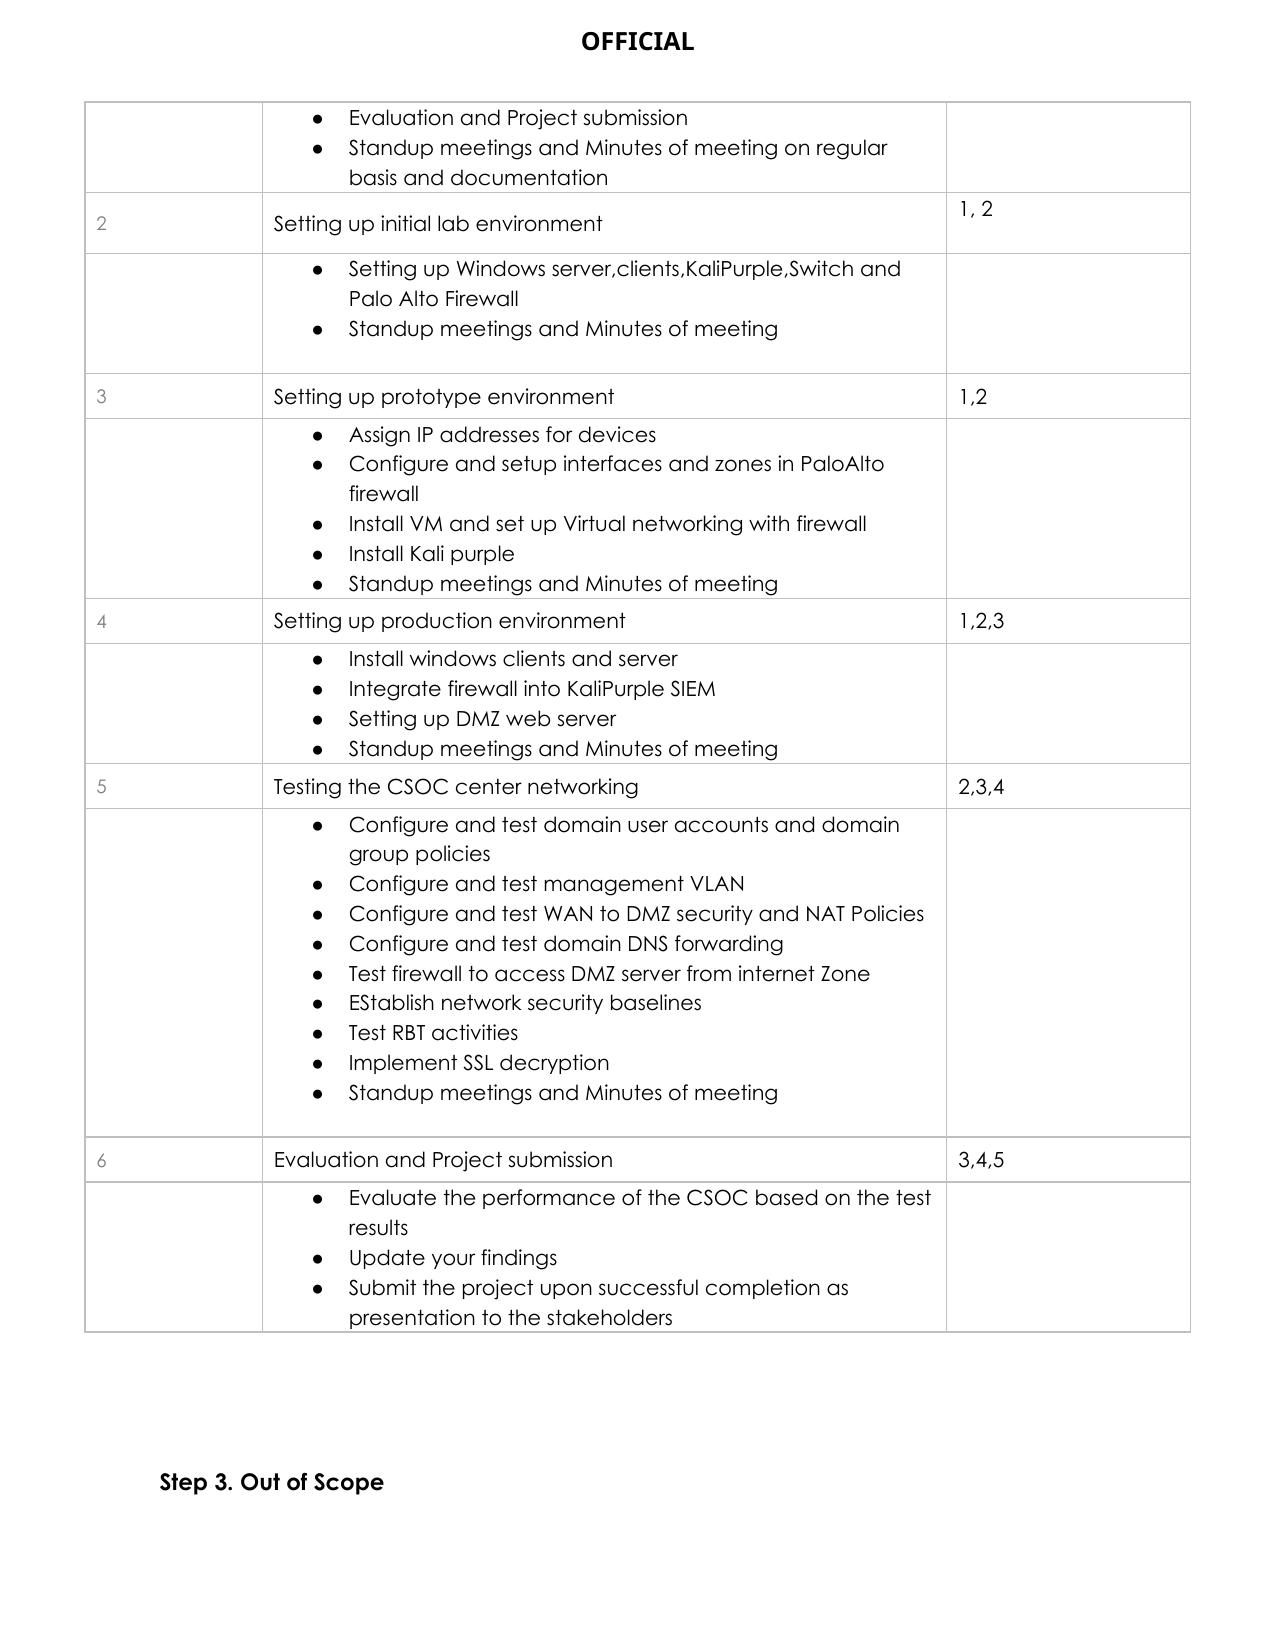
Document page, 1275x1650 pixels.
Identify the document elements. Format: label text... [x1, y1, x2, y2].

table_cell [86, 644, 262, 763]
table_cell [947, 809, 1190, 1136]
table_cell Testing the CSOC center networking [263, 764, 946, 808]
table_cell 4 [86, 599, 262, 642]
table_cell Setting up production environment [263, 599, 946, 642]
table_cell Configure and test domain user accounts and domain group policies Configure and test management VLAN Configure and test WAN to DMZ security and NAT Policies Configure and test domain DNS forwarding Test firewall to access DMZ server from internet Zone EStablish network security baselines Test RBT activities Implement SSL decryption Standup meetings and Minutes of meeting [263, 809, 946, 1136]
table_cell [947, 1183, 1190, 1331]
table_cell [947, 254, 1190, 373]
table_cell Setting up Windows server,clients,KaliPurple,Switch and Palo Alto Firewall Standup meetings and Minutes of meeting [263, 254, 946, 373]
table_cell [86, 254, 262, 373]
table_cell 1, 2 [947, 193, 1190, 252]
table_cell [263, 103, 946, 192]
table_cell 3 [86, 374, 262, 418]
table_cell [947, 644, 1190, 763]
table_cell Assign IP addresses for devices Configure and setup interfaces and zones in PaloAlto firewall Install VM and set up Virtual networking with firewall Install Kali purple Standup meetings and Minutes of meeting [263, 419, 946, 597]
table_cell Evaluation and Project submission [263, 1138, 946, 1181]
table_cell [86, 1183, 262, 1331]
table_cell 2 [86, 193, 262, 252]
table_cell [86, 103, 262, 192]
table_cell [947, 419, 1190, 597]
table_cell Install windows clients and server Integrate firewall into KaliPurple SIEM Setting up DMZ web server Standup meetings and Minutes of meeting [263, 644, 946, 763]
table_cell 2,3,4 [947, 764, 1190, 808]
table_cell Evaluate the performance of the CSOC based on the test results Update your findings Submit the project upon successful completion as presentation to the stakeholders [263, 1183, 946, 1331]
table_cell 1 [947, 103, 1190, 192]
table_cell [86, 419, 262, 597]
table_cell [86, 809, 262, 1136]
table_cell 6 [86, 1138, 262, 1181]
table_cell 3,4,5 [947, 1138, 1190, 1181]
table_cell Setting up initial lab environment [263, 193, 946, 252]
table_cell 1,2 [947, 374, 1190, 418]
subtitle Step 3. Out of Scope [84, 1464, 1191, 1497]
table_cell 5 [86, 764, 262, 808]
table_cell 1,2,3 [947, 599, 1190, 642]
table_cell Setting up prototype environment [263, 374, 946, 418]
